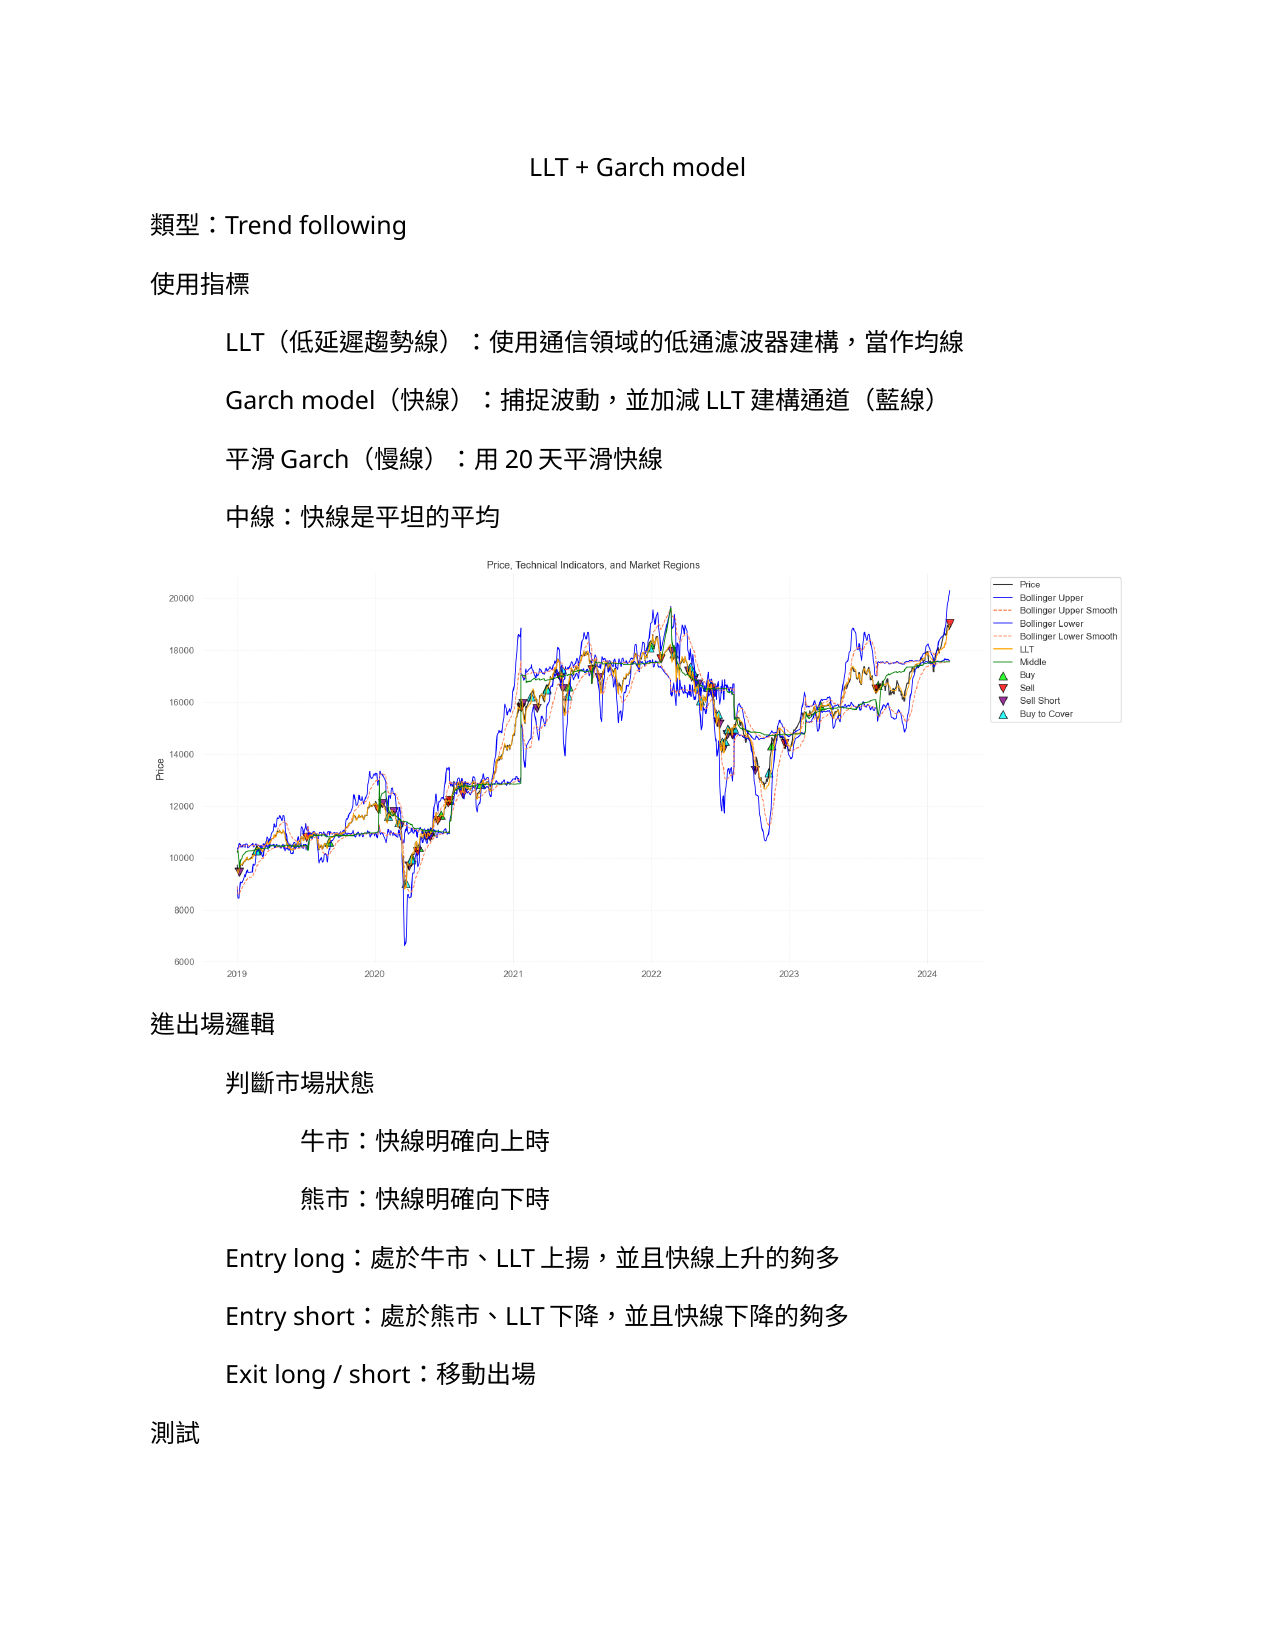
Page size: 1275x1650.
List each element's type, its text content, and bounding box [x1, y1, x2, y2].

text Exit long / short：移動出場 [150, 1355, 1125, 1391]
text LLT（低延遲趨勢線）：使用通信領域的低通濾波器建構，當作均線 [150, 322, 1125, 359]
text Garch model（快線）：捕捉波動，並加減LLT建構通道（藍線） [150, 381, 1125, 417]
text 使用指標 [150, 264, 1125, 300]
text 測試 [150, 1413, 1125, 1449]
text Entry long：處於牛市、LLT上揚，並且快線上升的夠多 [150, 1238, 1125, 1274]
text Entry short：處於熊市、LLT下降，並且快線下降的夠多 [150, 1297, 1125, 1333]
text 中線：快線是平坦的平均 [150, 497, 1125, 534]
text LLT + Garch model [150, 150, 1125, 184]
picture [150, 555, 1125, 984]
text 類型：Trend following [150, 206, 1125, 242]
text 平滑Garch（慢線）：用20天平滑快線 [150, 439, 1125, 475]
text 牛市：快線明確向上時 [150, 1122, 1125, 1158]
text 熊市：快線明確向下時 [150, 1180, 1125, 1216]
text 判斷市場狀態 [150, 1063, 1125, 1099]
text 進出場邏輯 [150, 1005, 1125, 1041]
